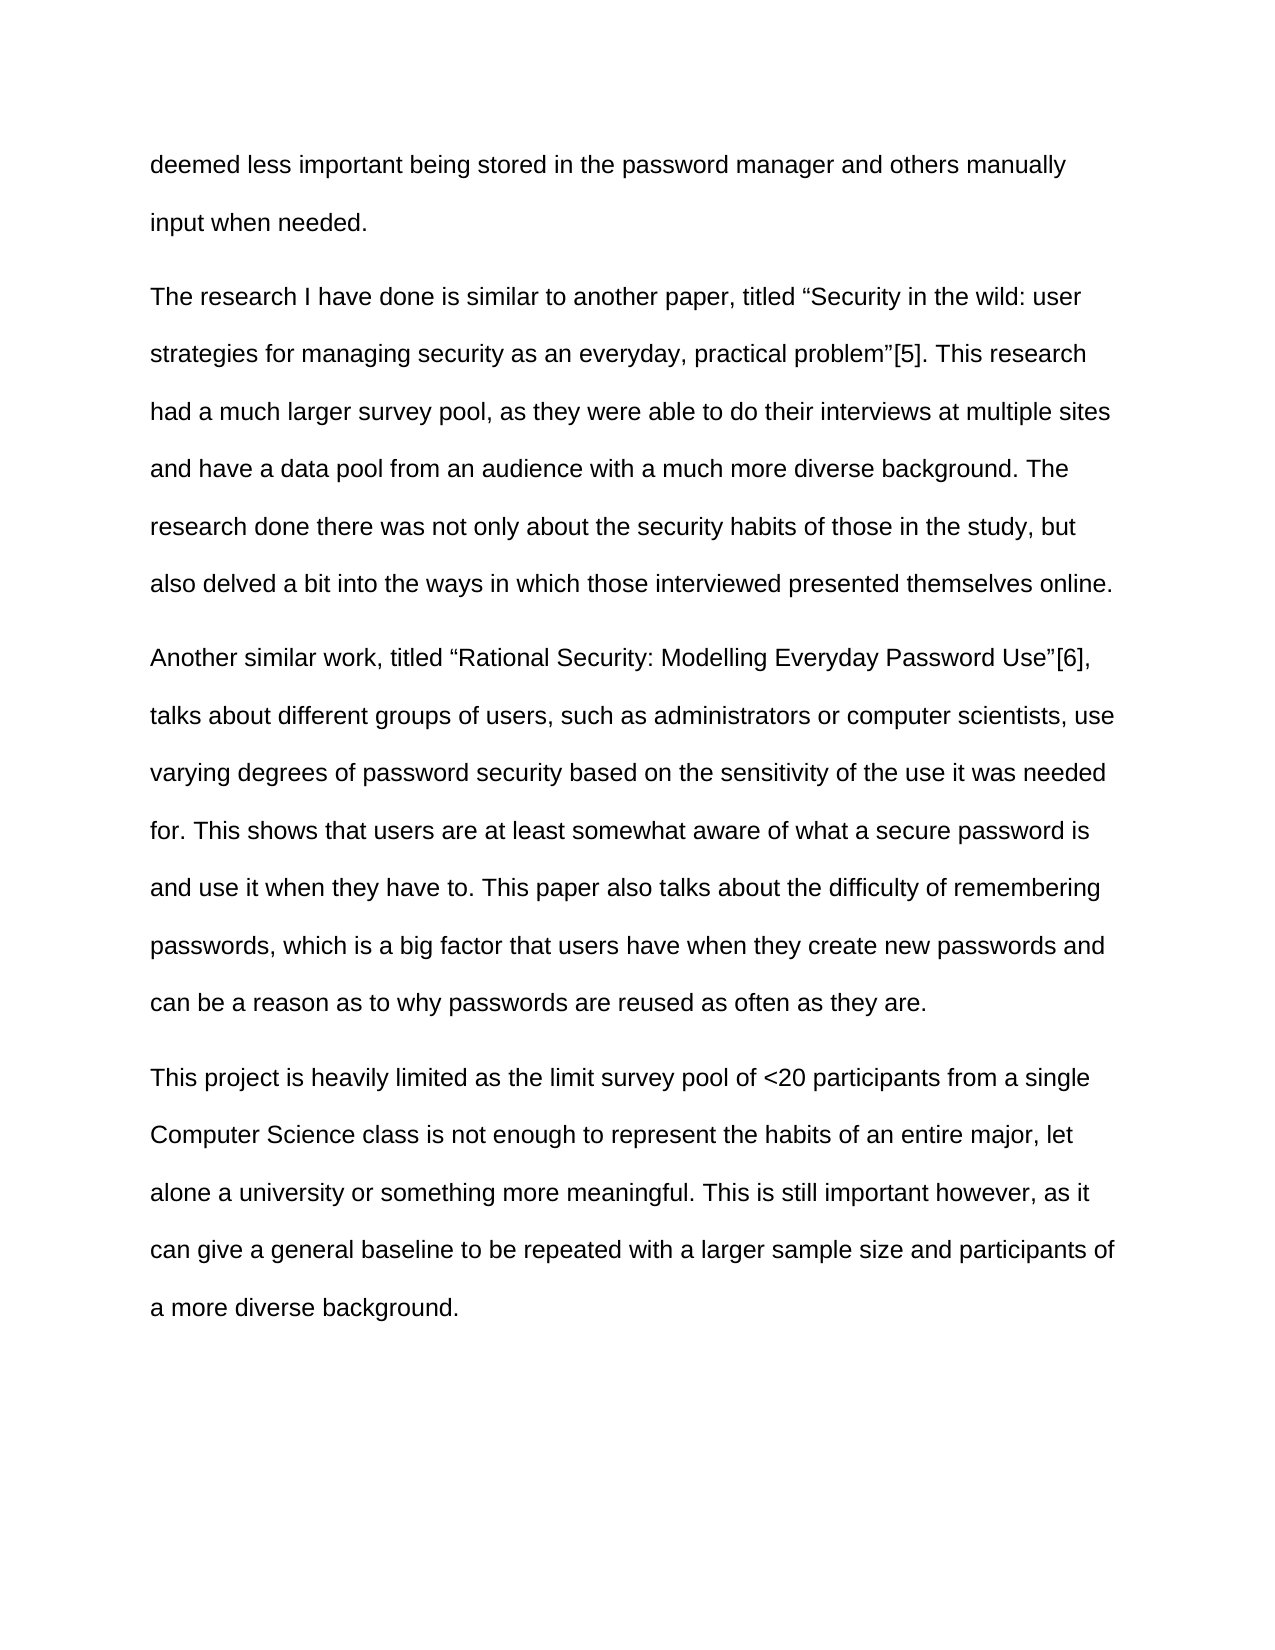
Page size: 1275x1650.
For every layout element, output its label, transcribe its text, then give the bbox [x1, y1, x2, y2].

text The research I have done is similar to another paper, titled “Security in the wild: user strategies for managing security as an everyday, practical problem”[5]. This research had a much larger survey pool, as they were able to do their interviews at multiple sites and have a data pool from an audience with a much more diverse background. The research done there was not only about the security habits of those in the study, but also delved a bit into the ways in which those interviewed presented themselves online. [150, 282, 1125, 598]
text This project is heavily limited as the limit survey pool of <20 participants from a single Computer Science class is not enough to represent the habits of an entire major, let alone a university or something more meaningful. This is still important however, as it can give a general baseline to be repeated with a larger sample size and participants of a more diverse background. [150, 1062, 1125, 1321]
text Another similar work, titled “Rational Security: Modelling Everyday Password Use”[6], talks about different groups of users, such as administrators or computer scientists, use varying degrees of password security based on the sensitivity of the use it was needed for. This shows that users are at least somewhat aware of what a secure password is and use it when they have to. This paper also talks about the difficulty of remembering passwords, which is a big factor that users have when they create new passwords and can be a reason as to why passwords are reused as often as they are. [150, 643, 1125, 1017]
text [150, 150, 1125, 236]
